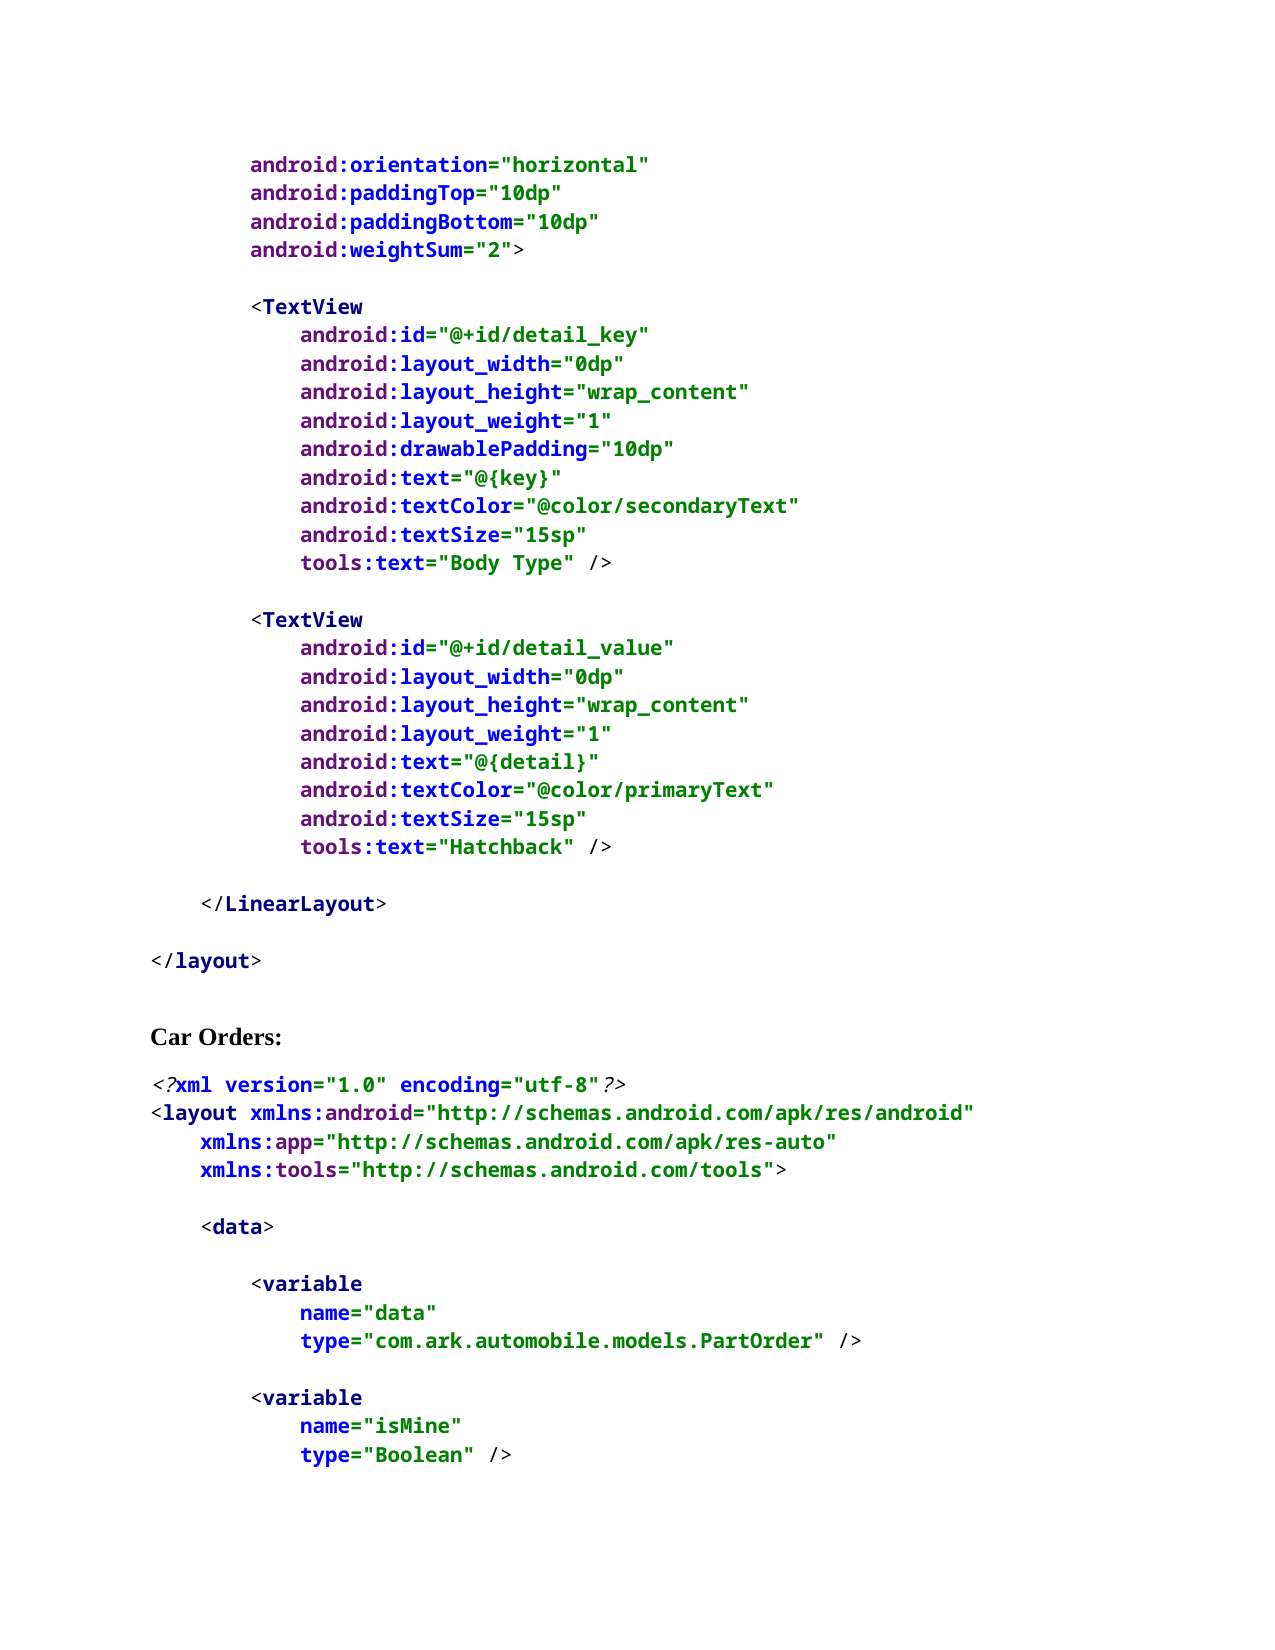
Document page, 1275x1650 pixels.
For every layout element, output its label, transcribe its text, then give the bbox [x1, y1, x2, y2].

text Car Orders: [150, 1022, 1125, 1051]
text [150, 1070, 1125, 1497]
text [150, 150, 1125, 975]
